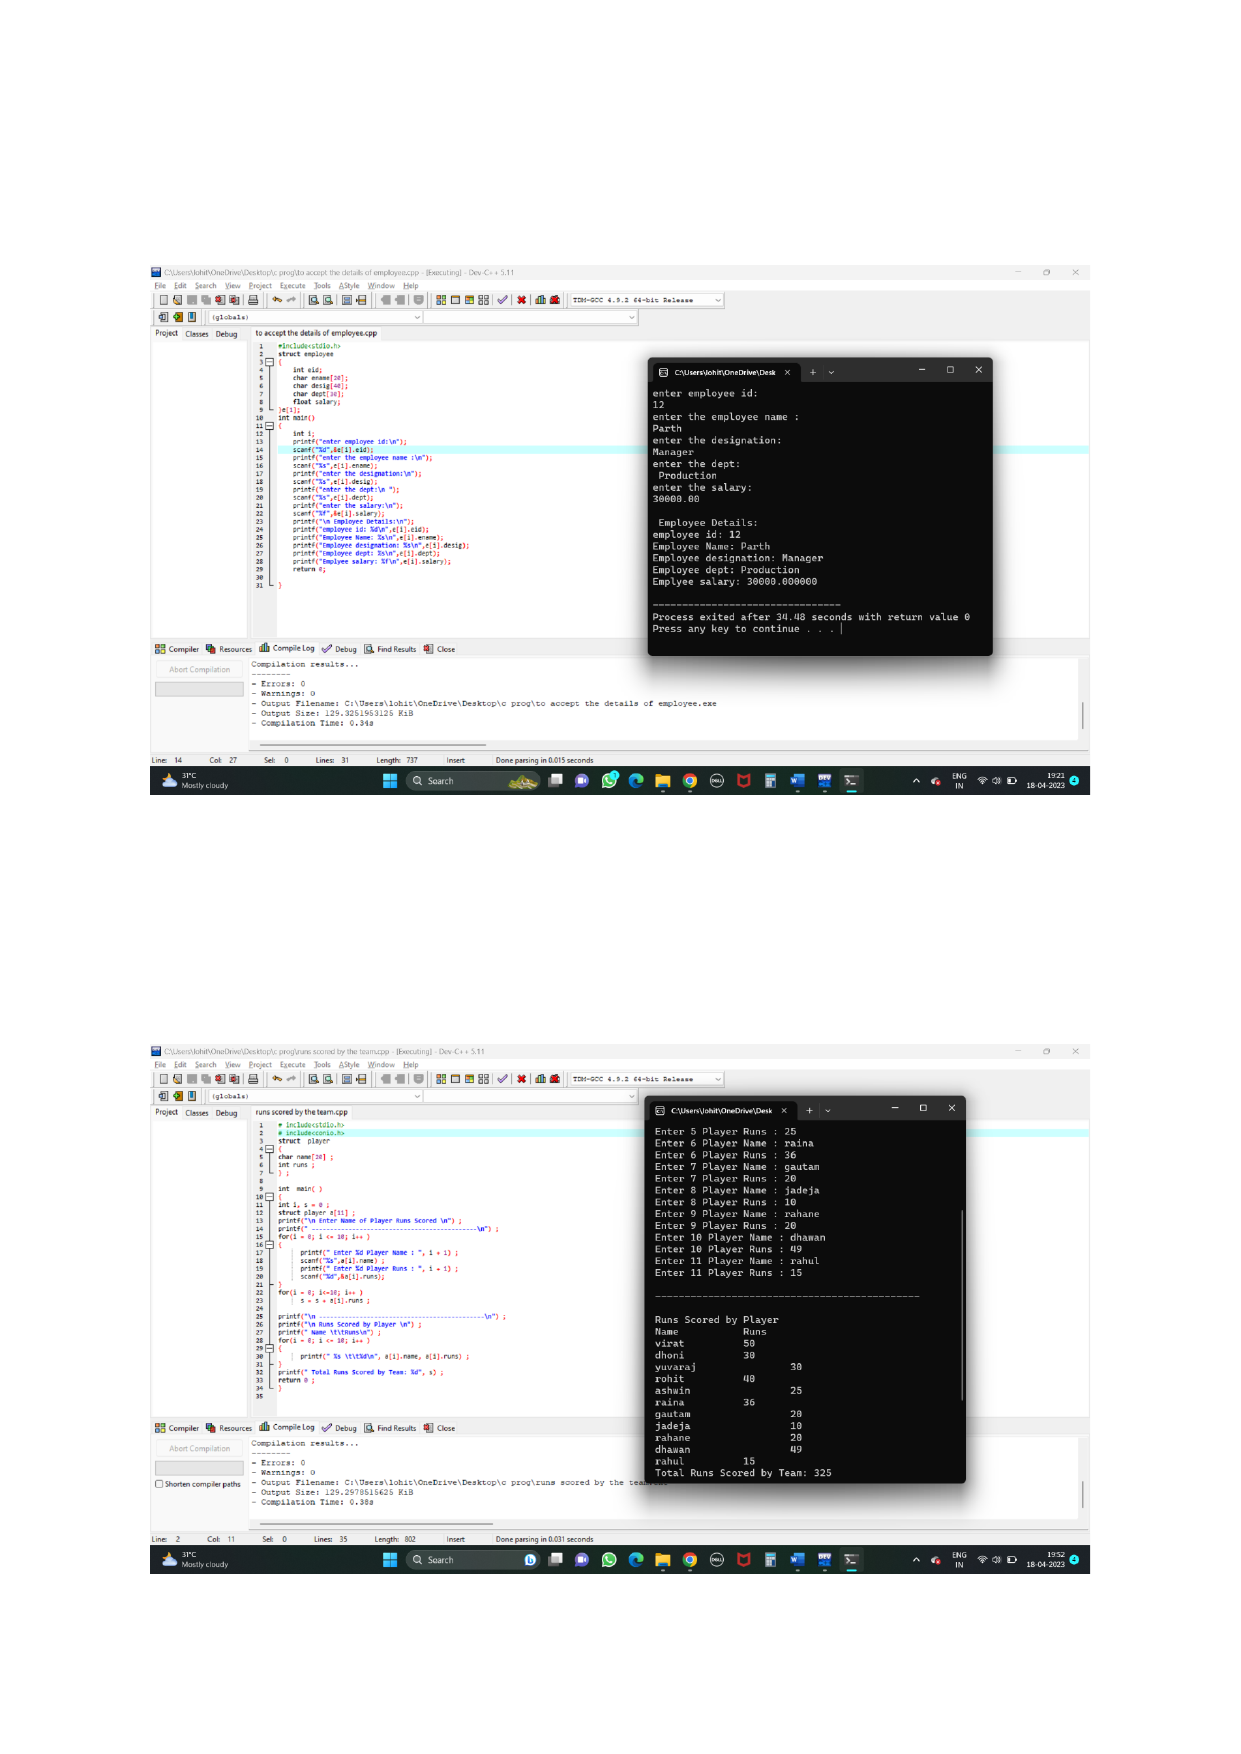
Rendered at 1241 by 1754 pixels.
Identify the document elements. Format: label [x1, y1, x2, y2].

picture [150, 265, 1091, 795]
picture [150, 1044, 1091, 1574]
